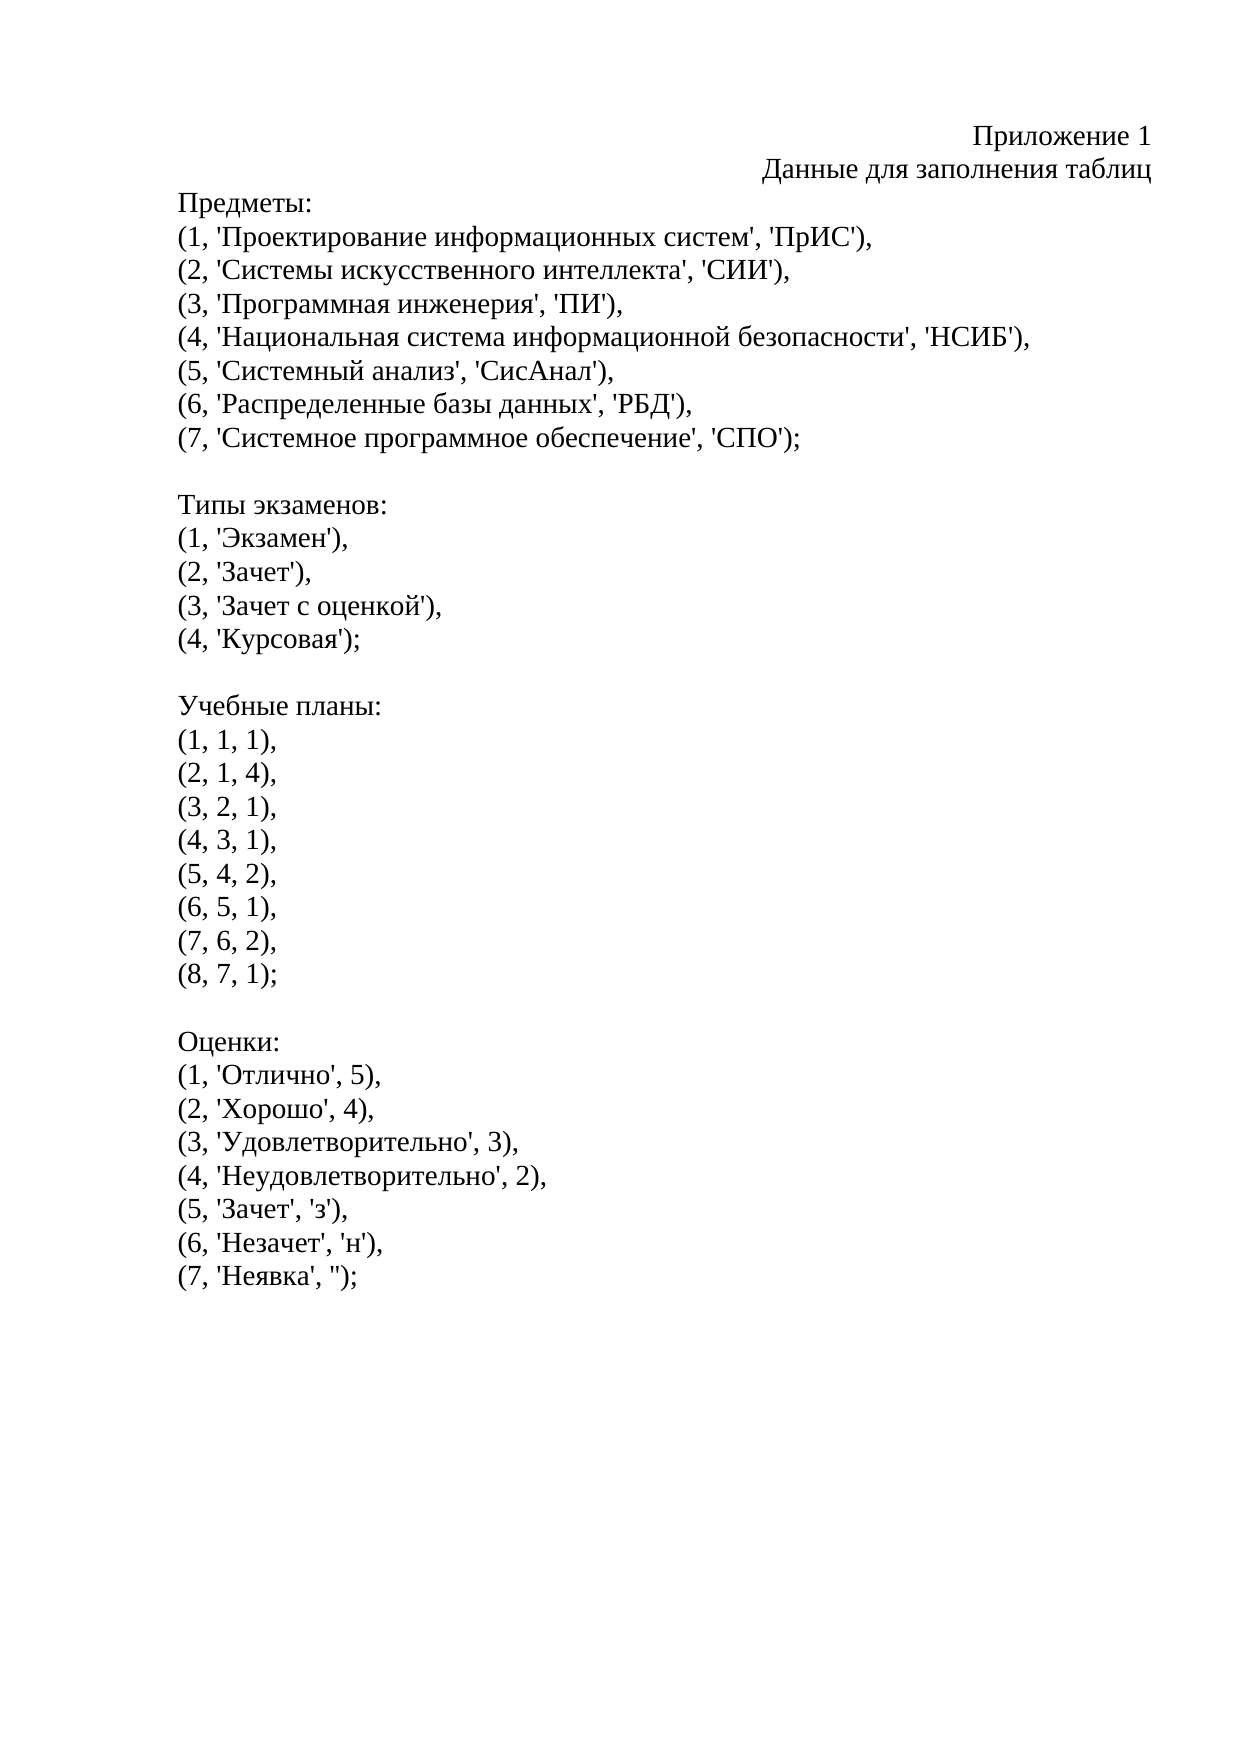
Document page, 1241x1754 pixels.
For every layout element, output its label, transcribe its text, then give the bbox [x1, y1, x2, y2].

text (1, 'Экзамен'), [177, 521, 1152, 554]
text (6, 5, 1), [177, 889, 1152, 923]
text (6, 'Незачет', 'н'), [177, 1225, 1152, 1258]
text (3, 'Удовлетворительно', 3), [177, 1124, 1152, 1158]
text Типы экзаменов: [177, 487, 1152, 521]
text (2, 'Хорошо', 4), [177, 1091, 1152, 1124]
text (2, 'Системы искусственного интеллекта', 'СИИ'), [177, 252, 1152, 286]
text Оценки: [177, 1024, 1152, 1057]
text (7, 'Неявка', ''); [177, 1258, 1152, 1292]
text (5, 'Зачет', 'з'), [177, 1191, 1152, 1225]
text (7, 6, 2), [177, 923, 1152, 957]
text (4, 'Курсовая'); [177, 621, 1152, 655]
text (3, 2, 1), [177, 789, 1152, 822]
text (8, 7, 1); [177, 957, 1152, 990]
text (2, 'Зачет'), [177, 554, 1152, 588]
text (2, 1, 4), [177, 755, 1152, 789]
text Приложение 1 [177, 118, 1152, 152]
text (7, 'Системное программное обеспечение', 'СПО'); [177, 420, 1152, 453]
text (4, 'Неудовлетворительно', 2), [177, 1158, 1152, 1191]
text (4, 'Национальная система информационной безопасности', 'НСИБ'), [177, 319, 1152, 353]
text Учебные планы: [177, 688, 1152, 722]
text (3, 'Программная инженерия', 'ПИ'), [177, 286, 1152, 319]
text Данные для заполнения таблиц [177, 152, 1152, 185]
text (5, 4, 2), [177, 856, 1152, 889]
text (6, 'Распределенные базы данных', 'РБД'), [177, 386, 1152, 420]
text (1, 1, 1), [177, 722, 1152, 755]
text (4, 3, 1), [177, 822, 1152, 856]
text Предметы: [177, 185, 1152, 219]
text (1, 'Отлично', 5), [177, 1057, 1152, 1091]
text (5, 'Системный анализ', 'СисАнал'), [177, 353, 1152, 386]
text (3, 'Зачет с оценкой'), [177, 588, 1152, 621]
text (1, 'Проектирование информационных систем', 'ПрИС'), [177, 219, 1152, 252]
